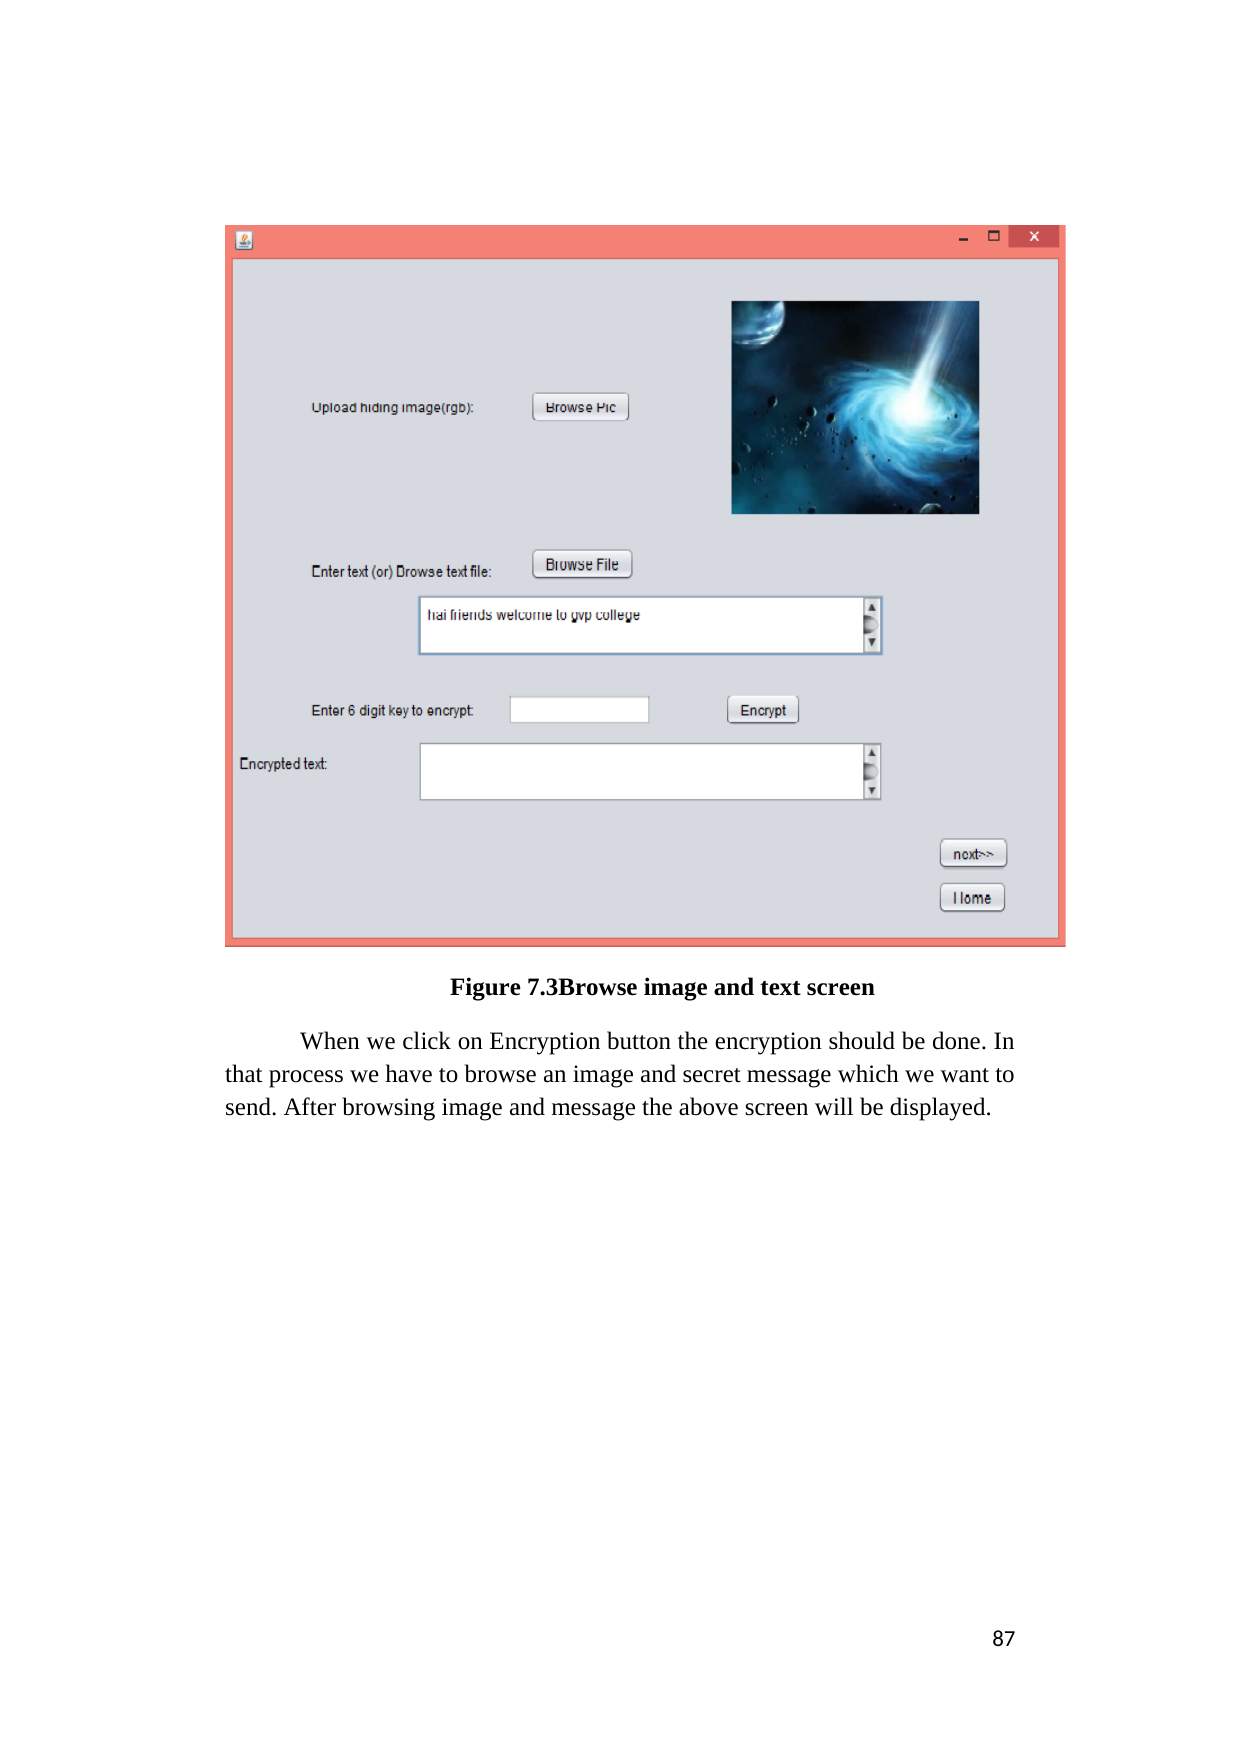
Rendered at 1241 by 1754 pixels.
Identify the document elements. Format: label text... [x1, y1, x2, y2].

text When we click on Encryption button the encryption should be done. In that process we have to browse an image and secret message which we want to send. After browsing image and message the above screen will be displayed. [225, 1026, 1015, 1121]
picture [225, 225, 1066, 947]
text Figure 7.3Browse image and text screen [225, 972, 1015, 1001]
